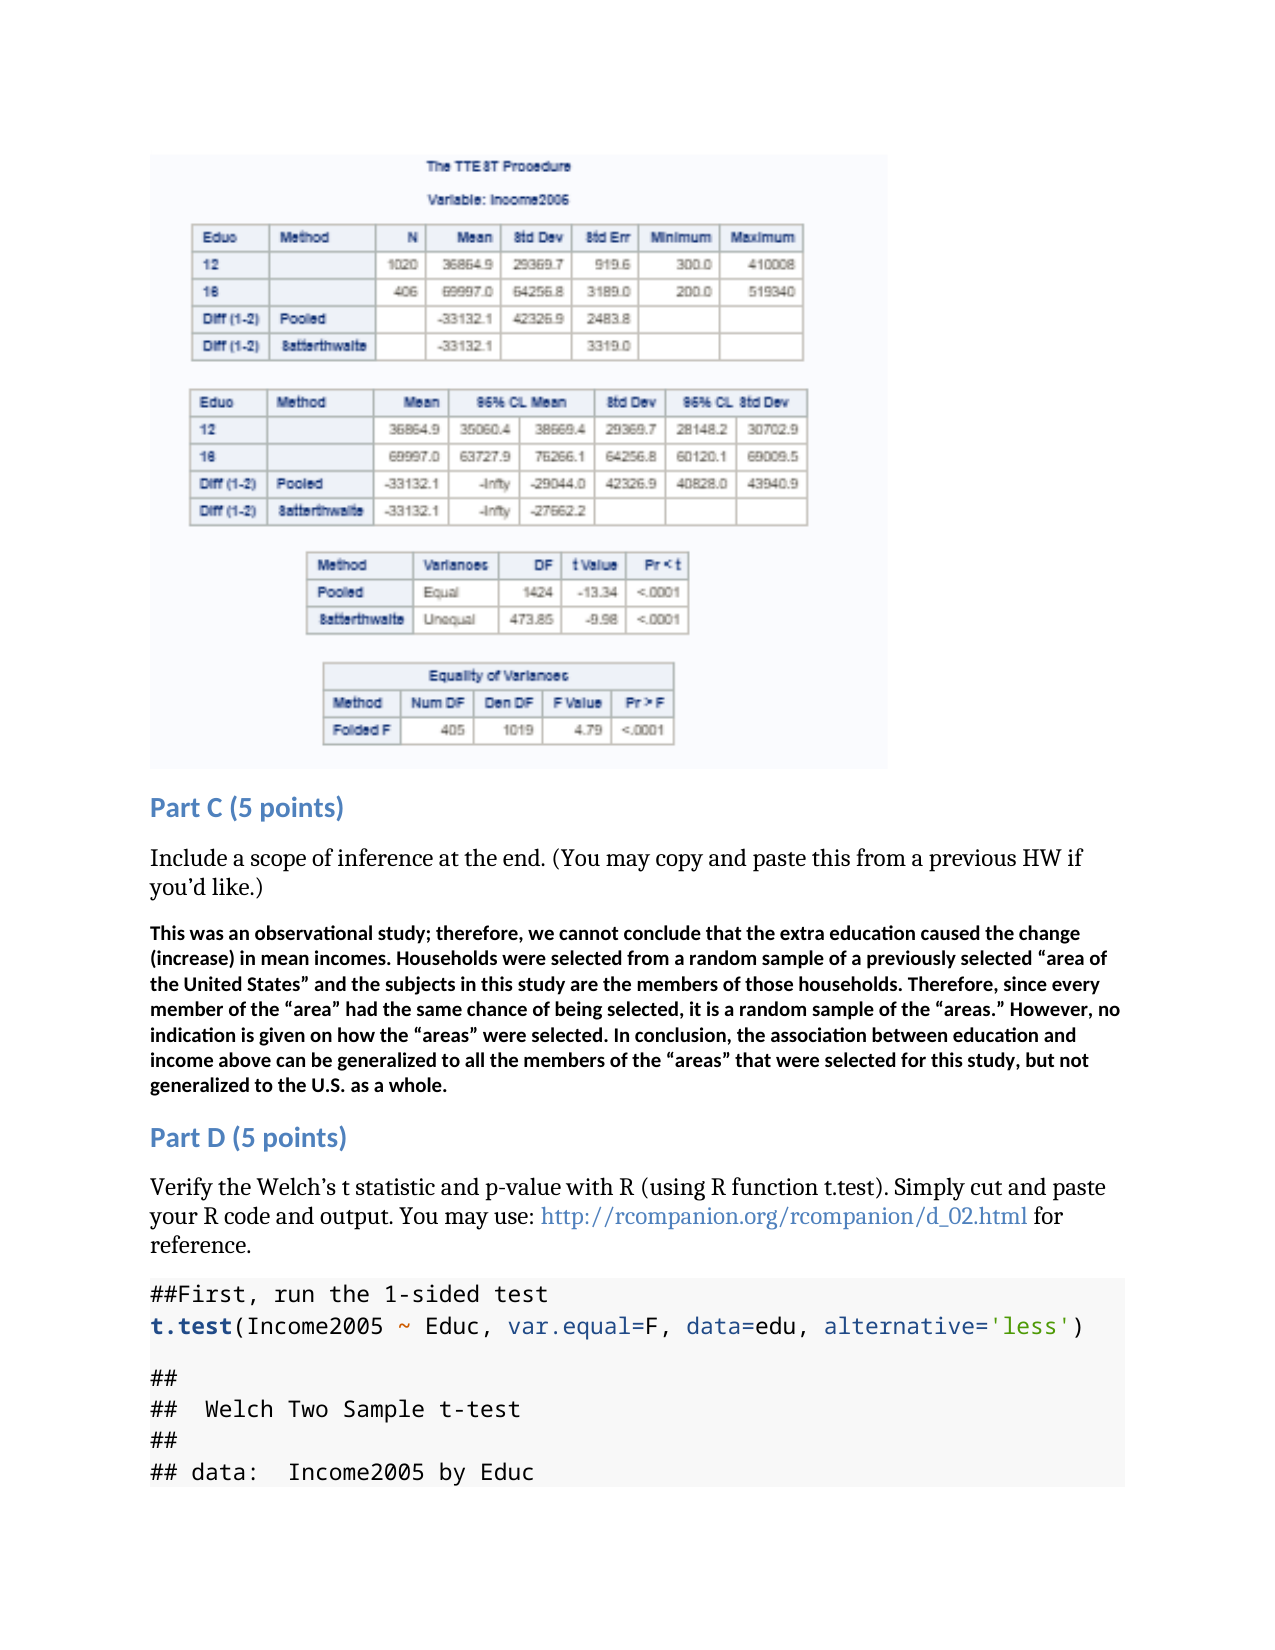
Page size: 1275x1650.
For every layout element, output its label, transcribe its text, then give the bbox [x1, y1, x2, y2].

picture [150, 150, 888, 769]
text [150, 1362, 1125, 1487]
text This was an observational study; therefore, we cannot conclude that the extra education caused the change (increase) in mean incomes. Households were selected from a random sample of a previously selected “area of the United States” and the subjects in this study are the members of those households. Therefore, since every member of the “area” had the same chance of being selected, it is a random sample of the “areas.” However, no indication is given on how the “areas” were selected. In conclusion, the association between education and income above can be generalized to all the members of the “areas” that were selected for this study, but not generalized to the U.S. as a whole. [150, 920, 1125, 1098]
subtitle Part C (5 points) [150, 789, 1125, 825]
text Include a scope of inference at the end. (You may copy and paste this from a previous HW if you’d like.) [150, 844, 1125, 901]
subtitle Part D (5 points) [150, 1119, 1125, 1154]
text ##First, run the 1-sided test t.test(Income2005 ~ Educ, var.equal=F, data=edu, alternative='less') [150, 1278, 1125, 1341]
text Verify the Welch’s t statistic and p-value with R (using R function t.test). Simply cut and paste your R code and output. You may use: http://rcompanion.org/rcompanion/d_02.html for reference. [150, 1173, 1125, 1259]
